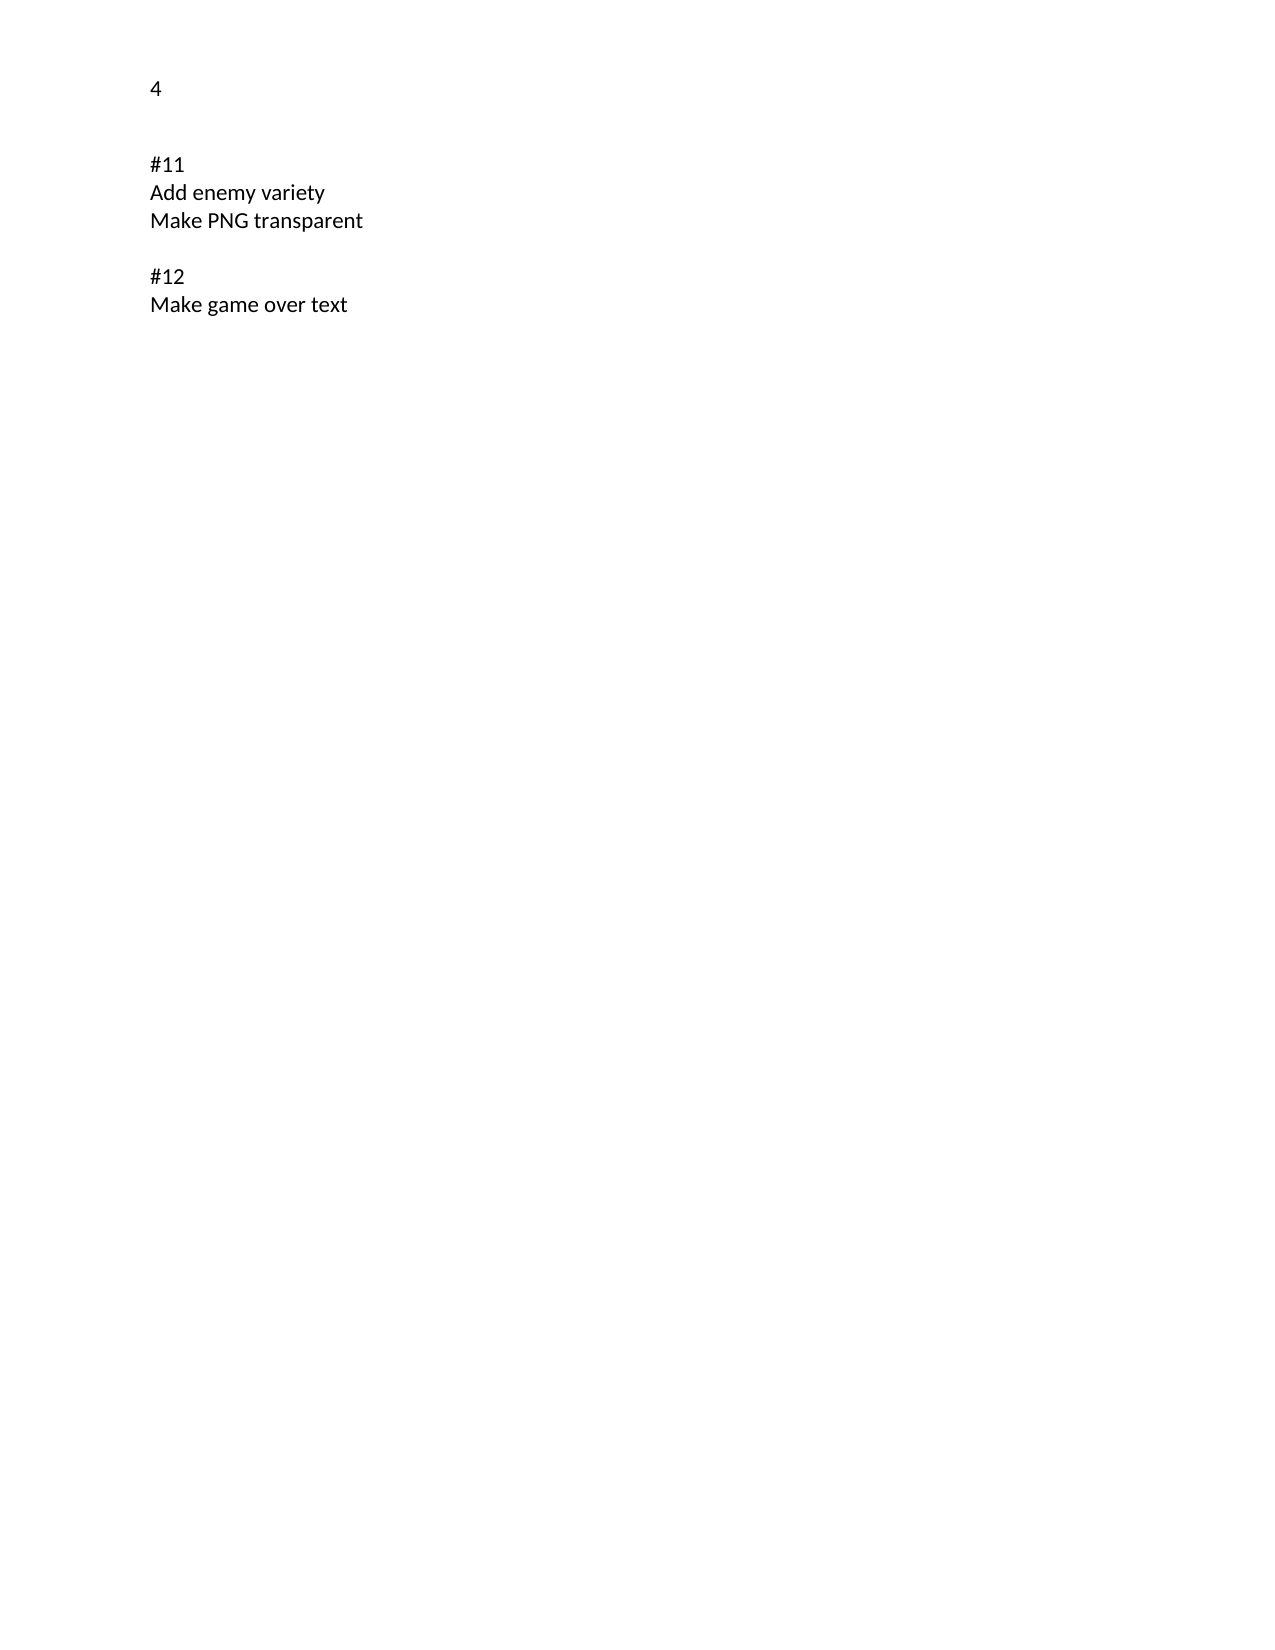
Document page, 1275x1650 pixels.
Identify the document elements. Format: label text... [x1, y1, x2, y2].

text Make PNG transparent [150, 206, 1125, 234]
text #12 [150, 262, 1125, 290]
text Add enemy variety [150, 178, 1125, 206]
text Make game over text [150, 290, 1125, 318]
text #11 [150, 150, 1125, 178]
